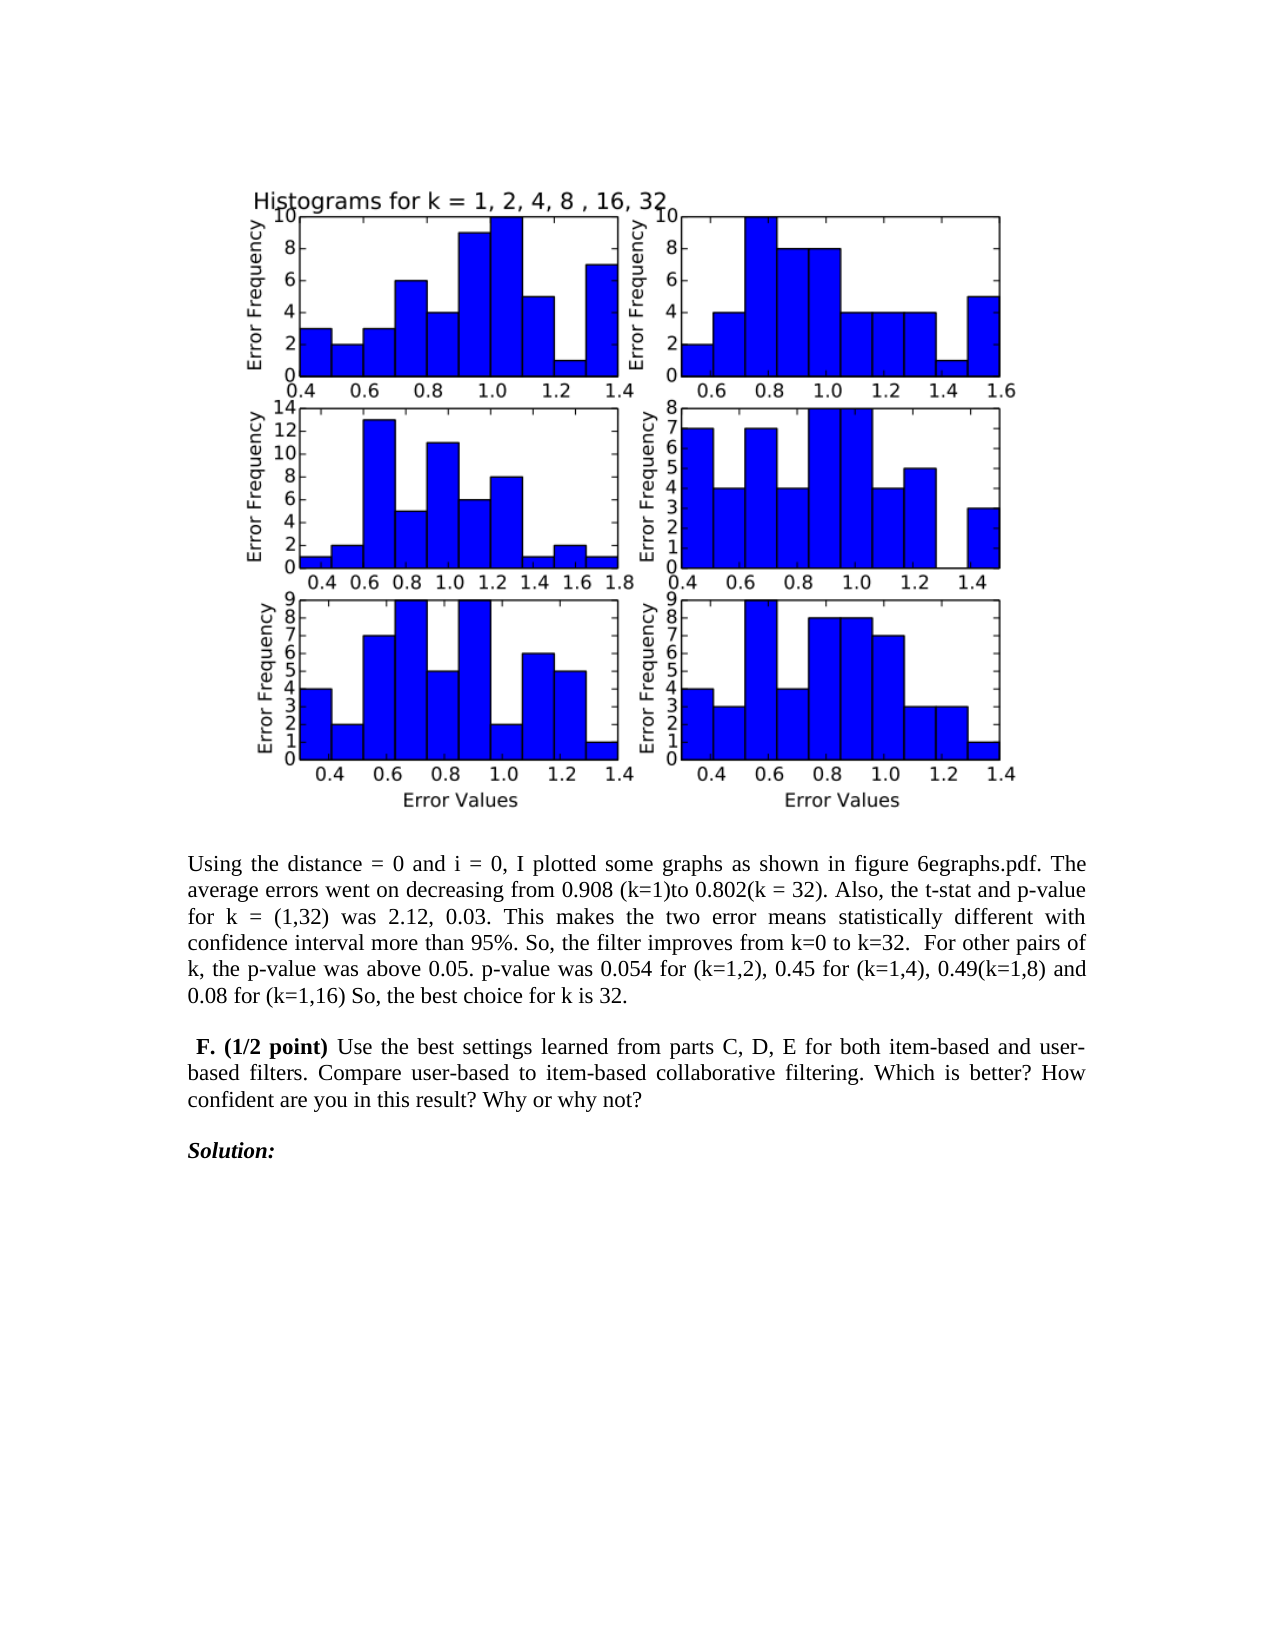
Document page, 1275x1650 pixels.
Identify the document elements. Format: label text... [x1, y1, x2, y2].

text Solution: [187, 1137, 1087, 1163]
text Using the distance = 0 and i = 0, I plotted some graphs as shown in figure 6egraphs.pdf. The average errors went on decreasing from 0.908 (k=1)to 0.802(k = 32). Also, the t-stat and p-value for k = (1,32) was 2.12, 0.03. This makes the two error means statistically different with confidence interval more than 95%. So, the filter improves from k=0 to k=32. For other pairs of k, the p-value was above 0.05. p-value was 0.054 for (k=1,2), 0.45 for (k=1,4), 0.49(k=1,8) and 0.08 for (k=1,16) So, the best choice for k is 32. [187, 850, 1087, 1008]
text F. (1/2 point) Use the best settings learned from parts C, D, E for both item-based and user-based filters. Compare user-based to item-based collaborative filtering. Which is better? How confident are you in this result? Why or why not? [187, 1033, 1087, 1112]
